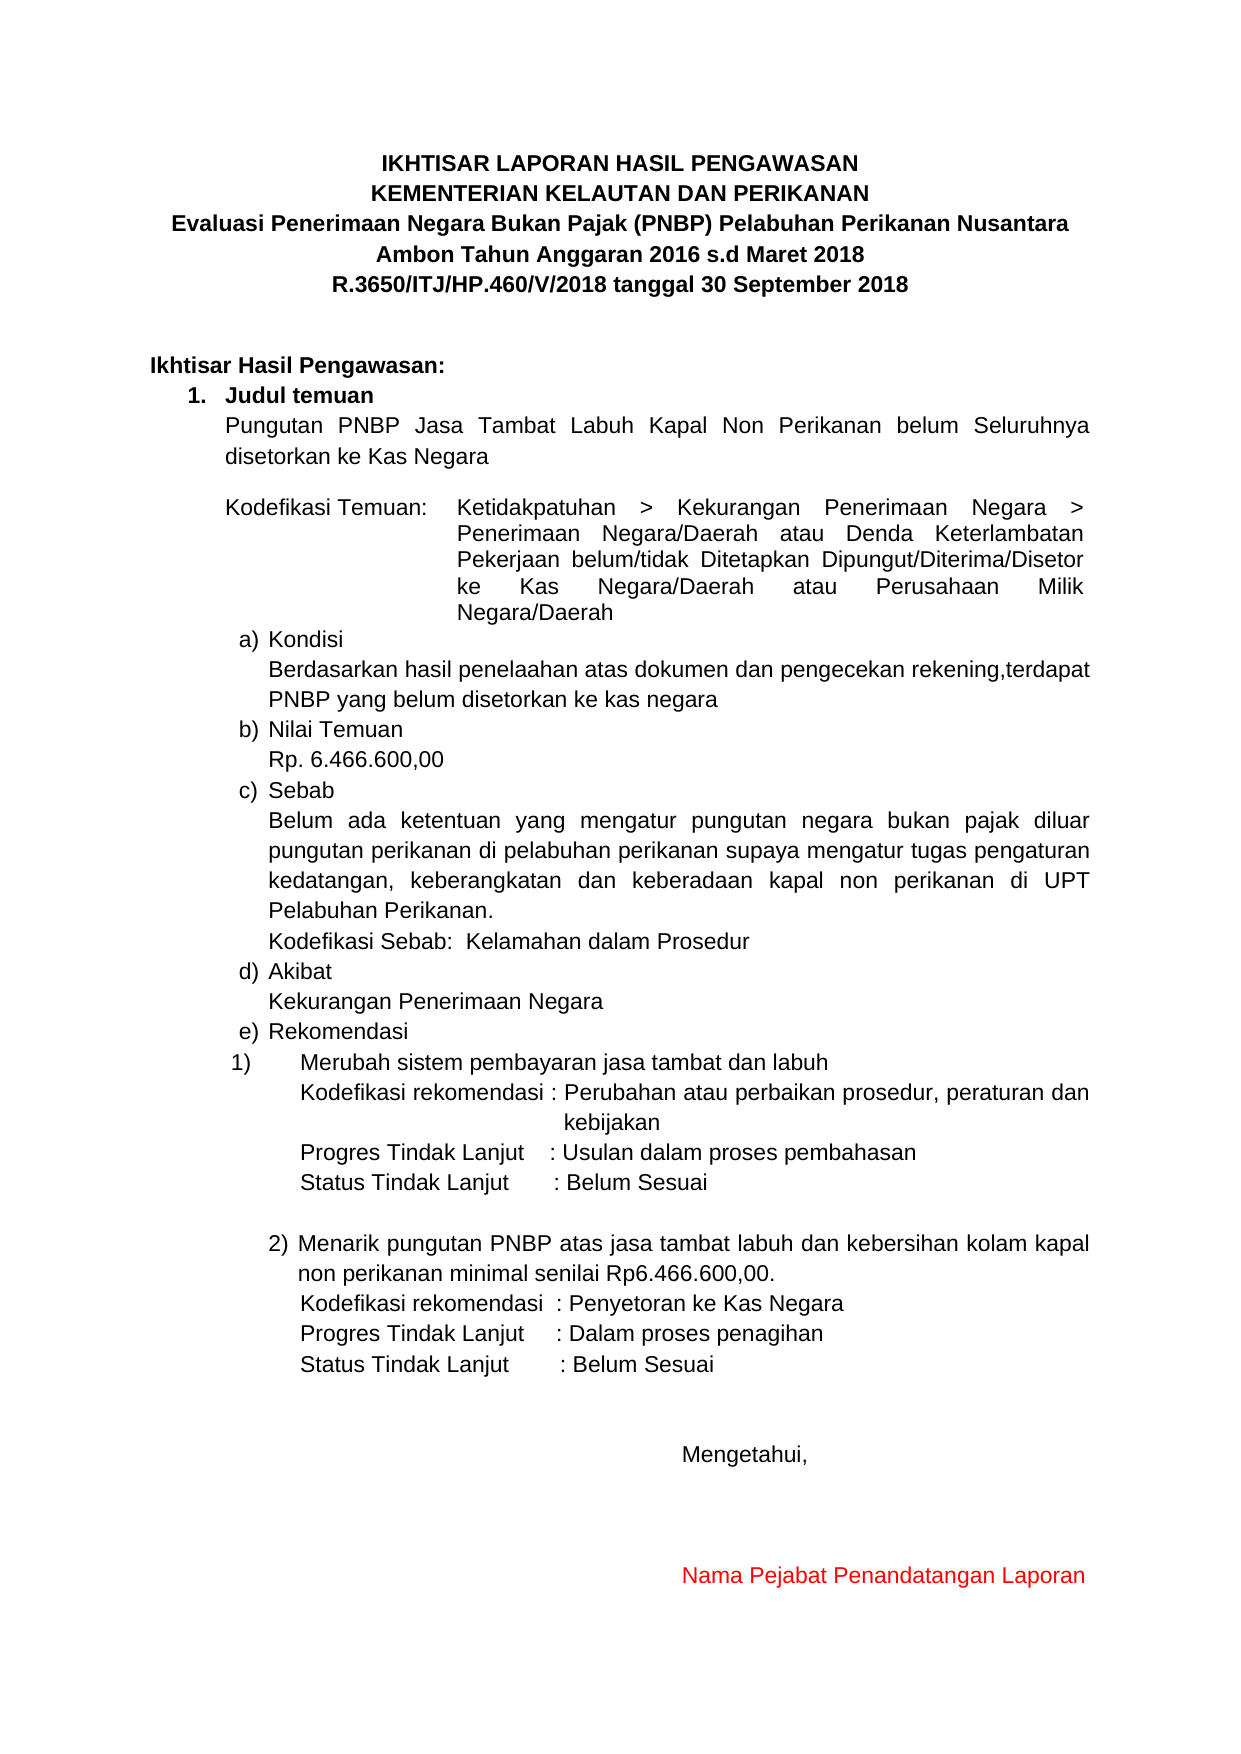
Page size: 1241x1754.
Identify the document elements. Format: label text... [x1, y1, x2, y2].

table_header Kodefikasi Temuan: [214, 494, 445, 626]
text Evaluasi Penerimaan Negara Bukan Pajak (PNBP) Pelabuhan Perikanan Nusantara Ambon Tahun Anggaran 2016 s.d Maret 2018 [150, 210, 1090, 267]
text Ikhtisar Hasil Pengawasan: [150, 352, 1090, 378]
table_header Ketidakpatuhan > Kekurangan Penerimaan Negara > Penerimaan Negara/Daerah atau Denda Keterlambatan Pekerjaan belum/tidak Ditetapkan Dipungut/Diterima/Disetor ke Kas Negara/Daerah atau Perusahaan Milik Negara/Daerah [445, 494, 1095, 626]
text KEMENTERIAN KELAUTAN DAN PERIKANAN [150, 180, 1090, 207]
list Pungutan PNBP Jasa Tambat Labuh Kapal Non Perikanan belum Seluruhnya disetorkan ke Kas Negara [225, 412, 1090, 469]
list Menarik pungutan PNBP atas jasa tambat labuh dan kebersihan kolam kapal non perikanan minimal senilai Rp6.466.600,00. [268, 1230, 1090, 1286]
list Rekomendasi [225, 1018, 1090, 1044]
list Kodefikasi Sebab: Kelamahan dalam Prosedur [268, 928, 1090, 954]
list Status Tindak Lanjut : Belum Sesuai [225, 1169, 1090, 1196]
list Progres Tindak Lanjut : Usulan dalam proses pembahasan [300, 1139, 1090, 1165]
list Kekurangan Penerimaan Negara [239, 988, 1090, 1014]
list Progres Tindak Lanjut : Dalam proses penagihan [225, 1320, 1090, 1347]
list Status Tindak Lanjut : Belum Sesuai [225, 1351, 1090, 1377]
text R.3650/ITJ/HP.460/V/2018 tanggal 30 September 2018 [150, 271, 1090, 297]
list Kodefikasi rekomendasi : Perubahan atau perbaikan prosedur, peraturan dan kebijakan [300, 1079, 1090, 1135]
list Belum ada ketentuan yang mengatur pungutan negara bukan pajak diluar pungutan perikanan di pelabuhan perikanan supaya mengatur tugas pengaturan kedatangan, keberangkatan dan keberadaan kapal non perikanan di UPT Pelabuhan Perikanan. [268, 807, 1090, 924]
list Mengetahui, [225, 1441, 1090, 1467]
list Berdasarkan hasil penelaahan atas dokumen dan pengecekan rekening,terdapat PNBP yang belum disetorkan ke kas negara [268, 656, 1090, 712]
list Akibat [225, 958, 1090, 984]
list Rp. 6.466.600,00 [225, 746, 1090, 773]
list Kodefikasi rekomendasi : Penyetoran ke Kas Negara [225, 1290, 1090, 1316]
list Nama Pejabat Penandatangan Laporan [225, 1562, 1090, 1588]
list Kondisi [225, 626, 1090, 652]
text IKHTISAR LAPORAN HASIL PENGAWASAN [150, 150, 1090, 176]
list Judul temuan [187, 382, 1090, 409]
list Sebab [225, 777, 1090, 803]
list Merubah sistem pembayaran jasa tambat dan labuh [225, 1048, 1090, 1075]
list Nilai Temuan [225, 716, 1090, 742]
